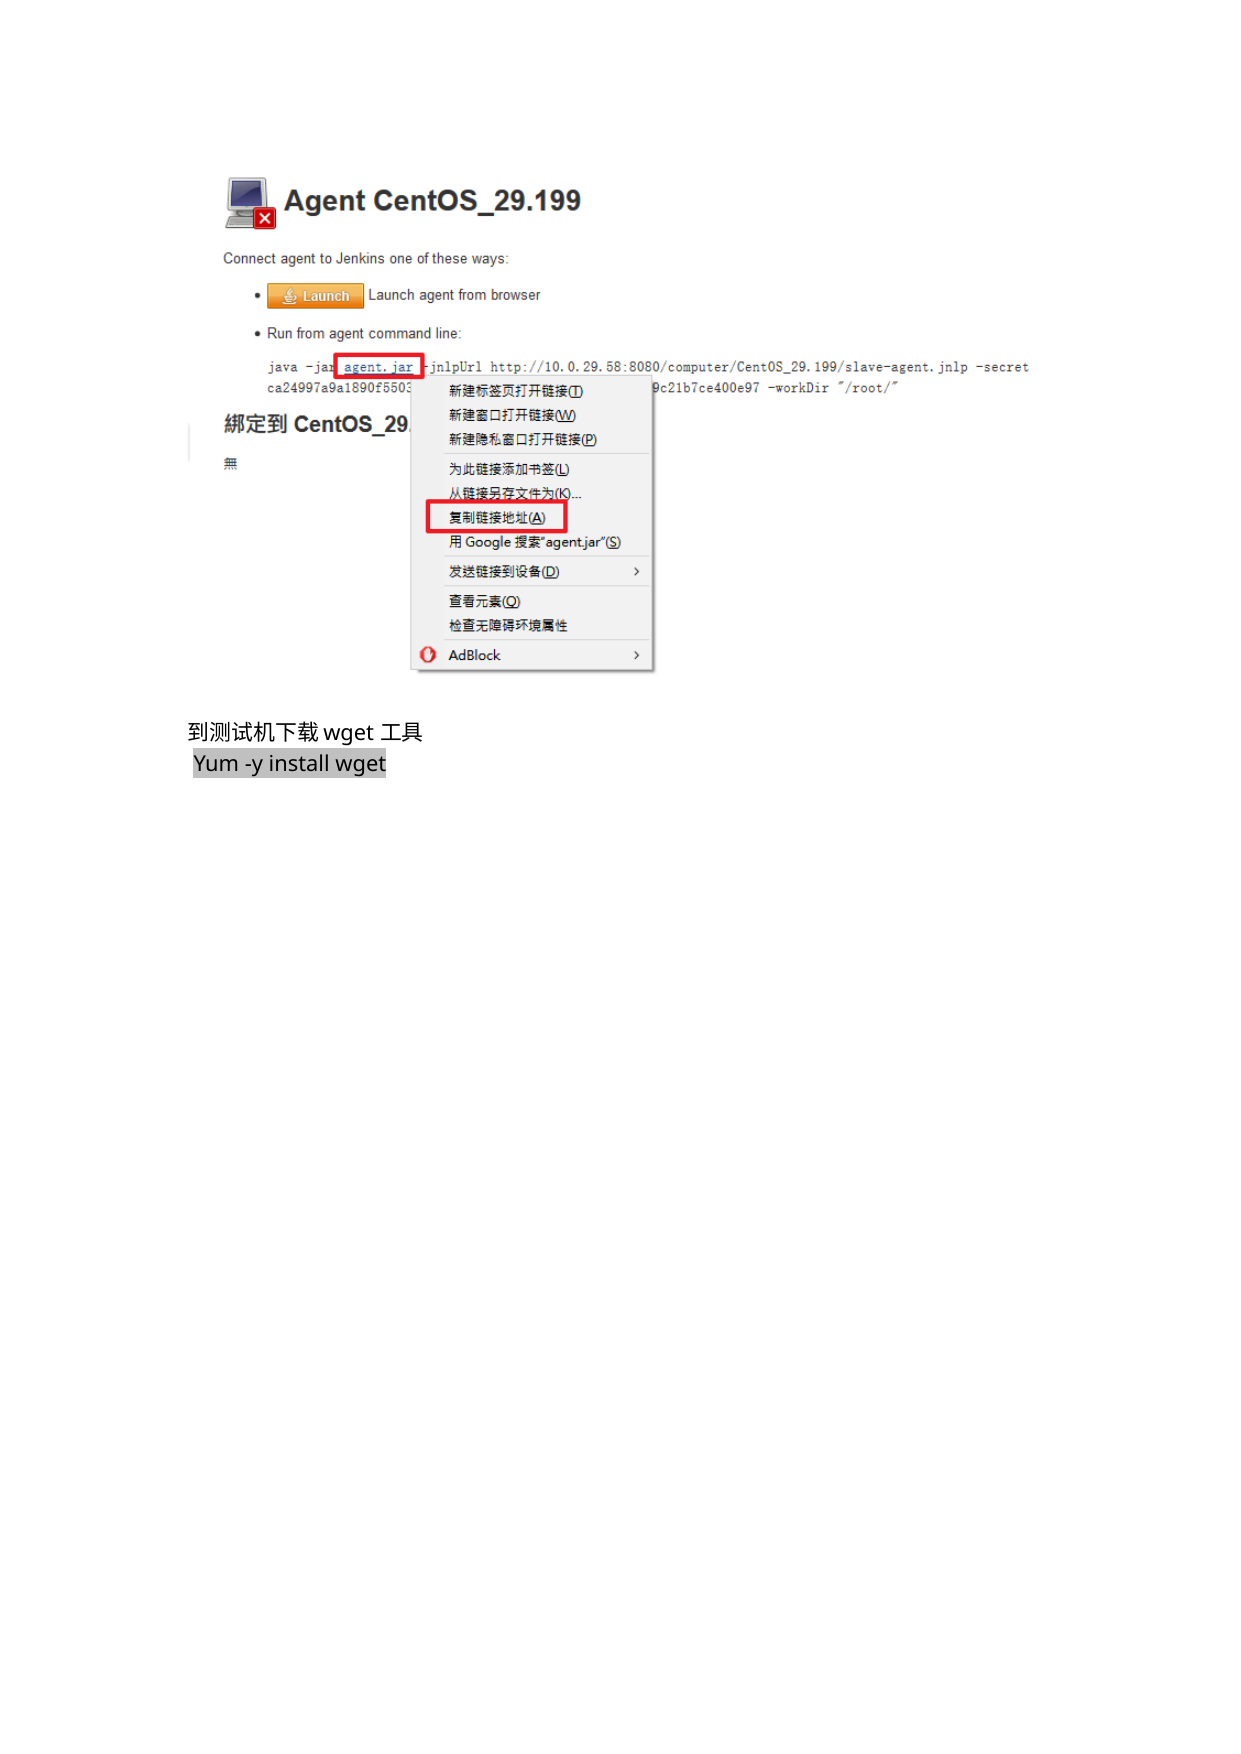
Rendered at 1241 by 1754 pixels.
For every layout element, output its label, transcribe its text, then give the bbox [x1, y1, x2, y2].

text Yum -y install wget [187, 747, 1053, 779]
picture [187, 162, 1053, 713]
text 到测试机下载wget 工具 [187, 714, 1053, 747]
